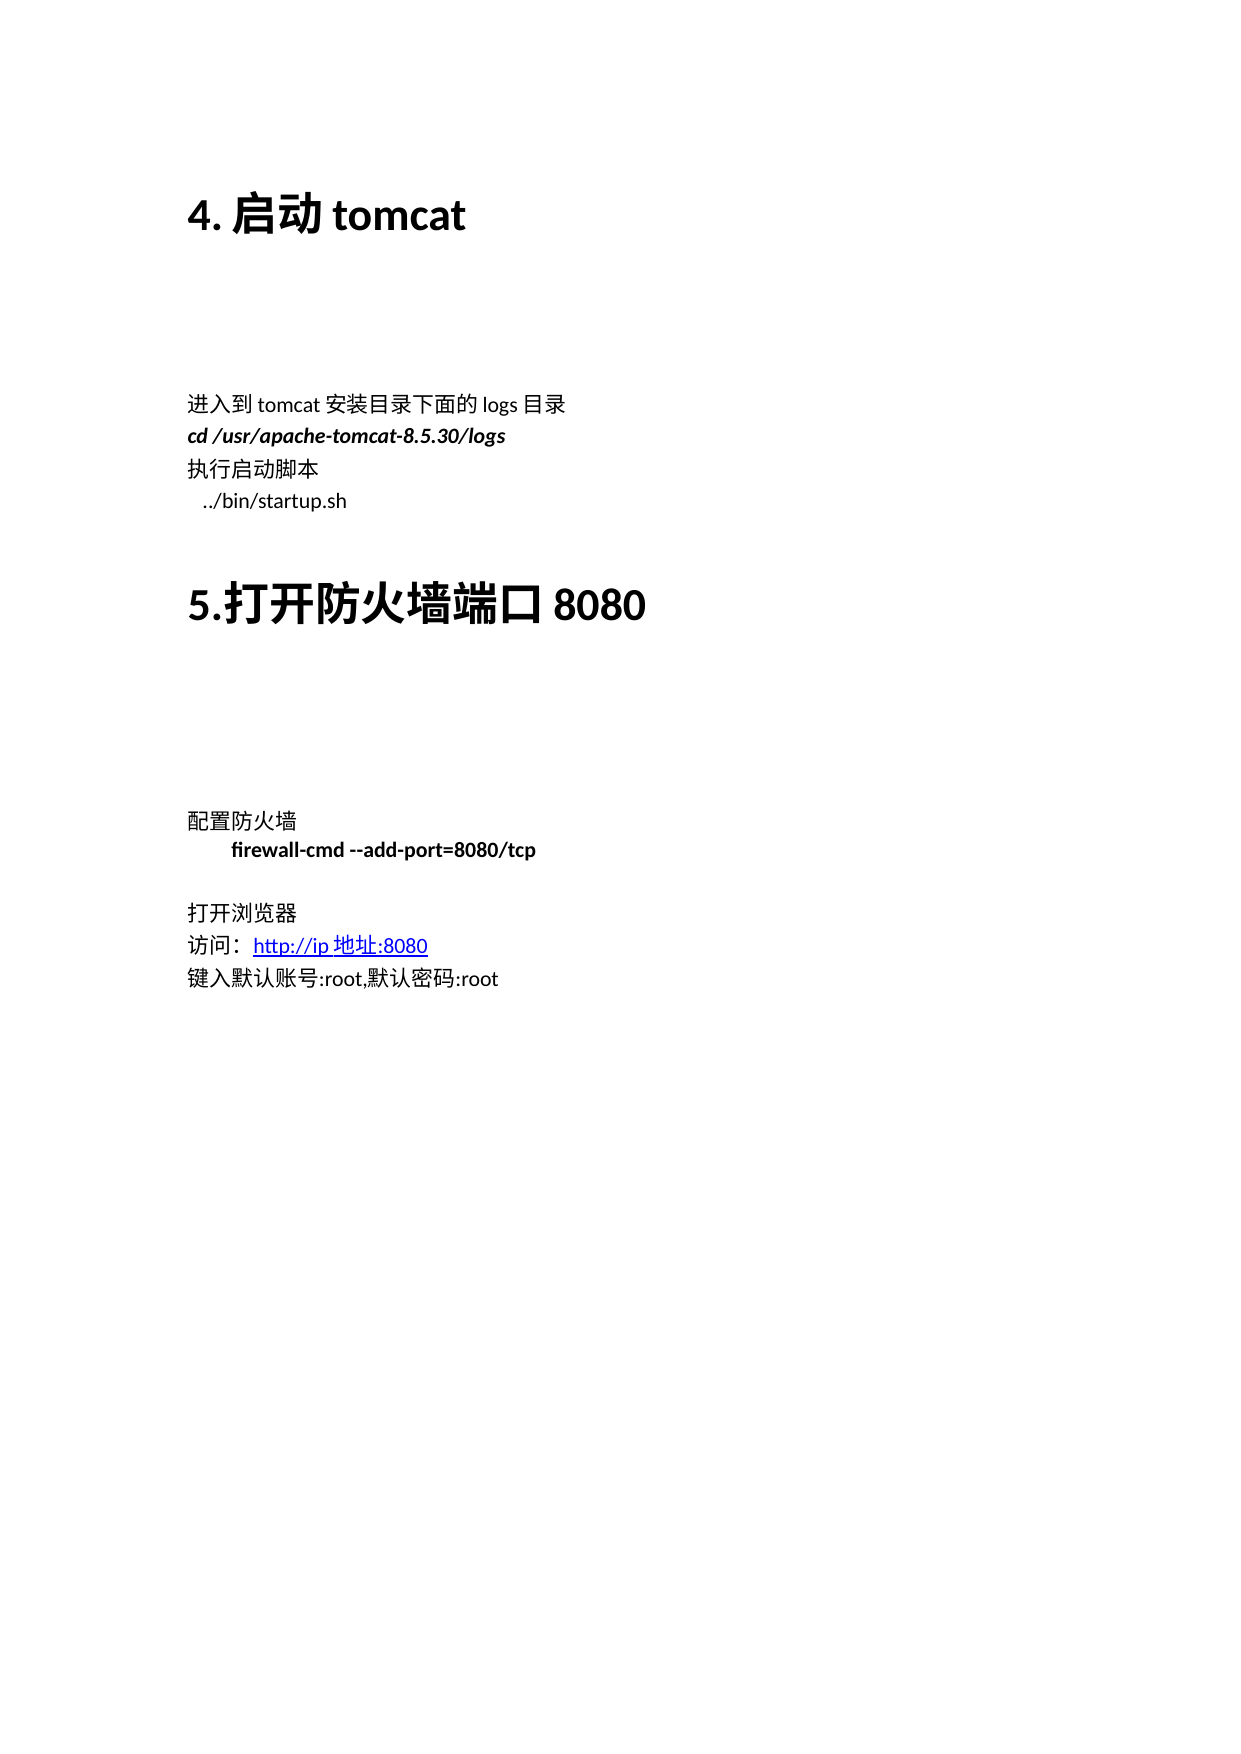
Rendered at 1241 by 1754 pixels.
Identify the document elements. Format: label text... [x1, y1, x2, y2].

text 打开浏览器 [187, 895, 1053, 928]
list 进入到tomcat安装目录下面的logs目录 [187, 387, 1053, 419]
text 配置防火墙 [187, 803, 1053, 836]
subtitle 启动tomcat [187, 162, 1053, 259]
text ../bin/startup.sh [187, 484, 1053, 517]
text firewall-cmd --add-port=8080/tcp [187, 836, 1053, 863]
text 访问：http://ip地址:8080 [187, 928, 1053, 960]
list cd /usr/apache-tomcat-8.5.30/logs [187, 419, 1053, 452]
text 键入默认账号:root,默认密码:root [187, 960, 1053, 993]
subtitle 5.打开防火墙端口8080 [187, 552, 1053, 649]
list 执行启动脚本 [187, 452, 1053, 484]
